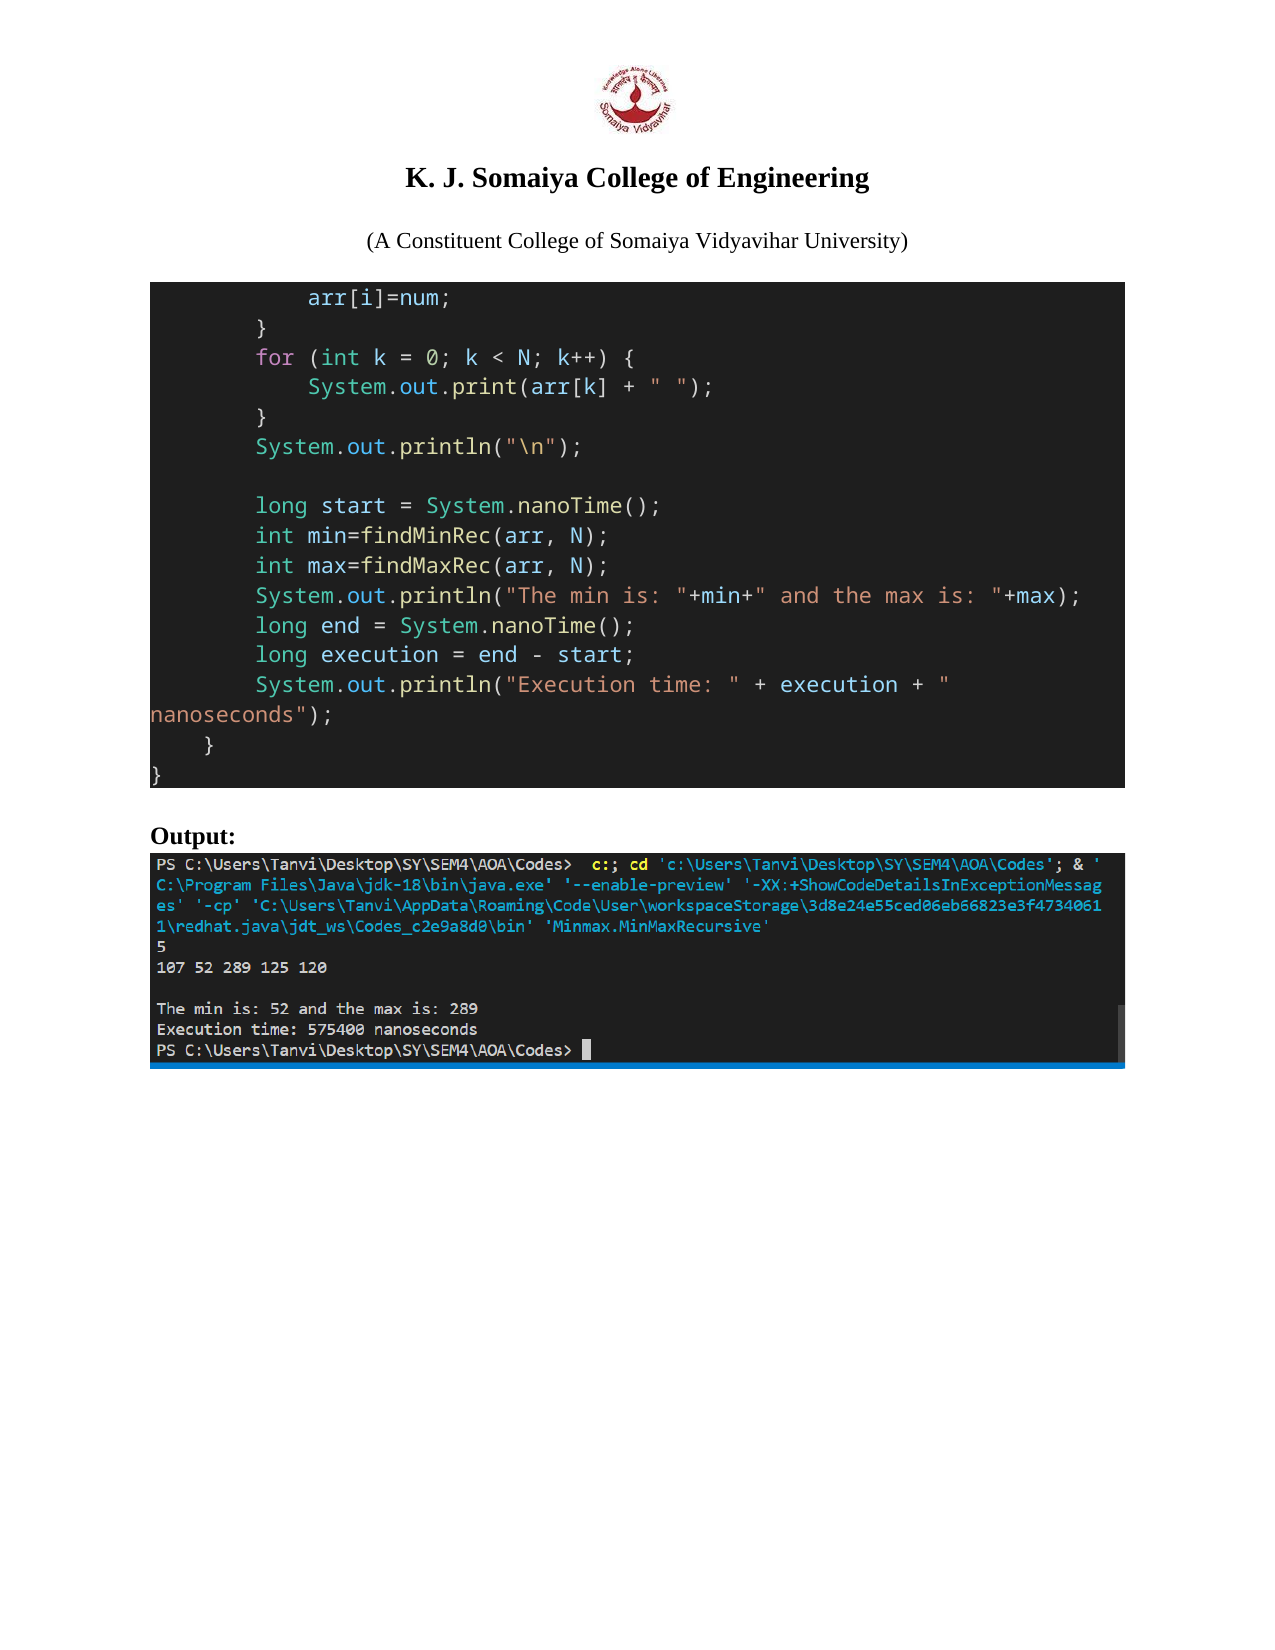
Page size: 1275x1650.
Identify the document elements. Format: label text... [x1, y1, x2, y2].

text } [150, 312, 1125, 342]
text arr[i]=num; [150, 282, 1125, 312]
text int max=findMaxRec(arr, N); [150, 550, 1125, 580]
picture [594, 65, 677, 135]
text System.out.print(arr[k] + " "); [150, 371, 1125, 401]
text System.out.println("Execution time: " + execution + " nanoseconds"); [150, 669, 1125, 729]
text System.out.println("\n"); [150, 431, 1125, 461]
text System.out.println("The min is: "+min+" and the max is: "+max); [150, 580, 1125, 610]
picture [150, 853, 1125, 1069]
text long start = System.nanoTime(); [150, 491, 1125, 520]
text int min=findMinRec(arr, N); [150, 520, 1125, 550]
text } [150, 401, 1125, 431]
text } [150, 729, 1125, 759]
text } [150, 759, 1125, 788]
text for (int k = 0; k < N; k++) { [150, 342, 1125, 371]
text long end = System.nanoTime(); [150, 610, 1125, 639]
text long execution = end - start; [150, 639, 1125, 669]
text Output: [150, 821, 1125, 849]
